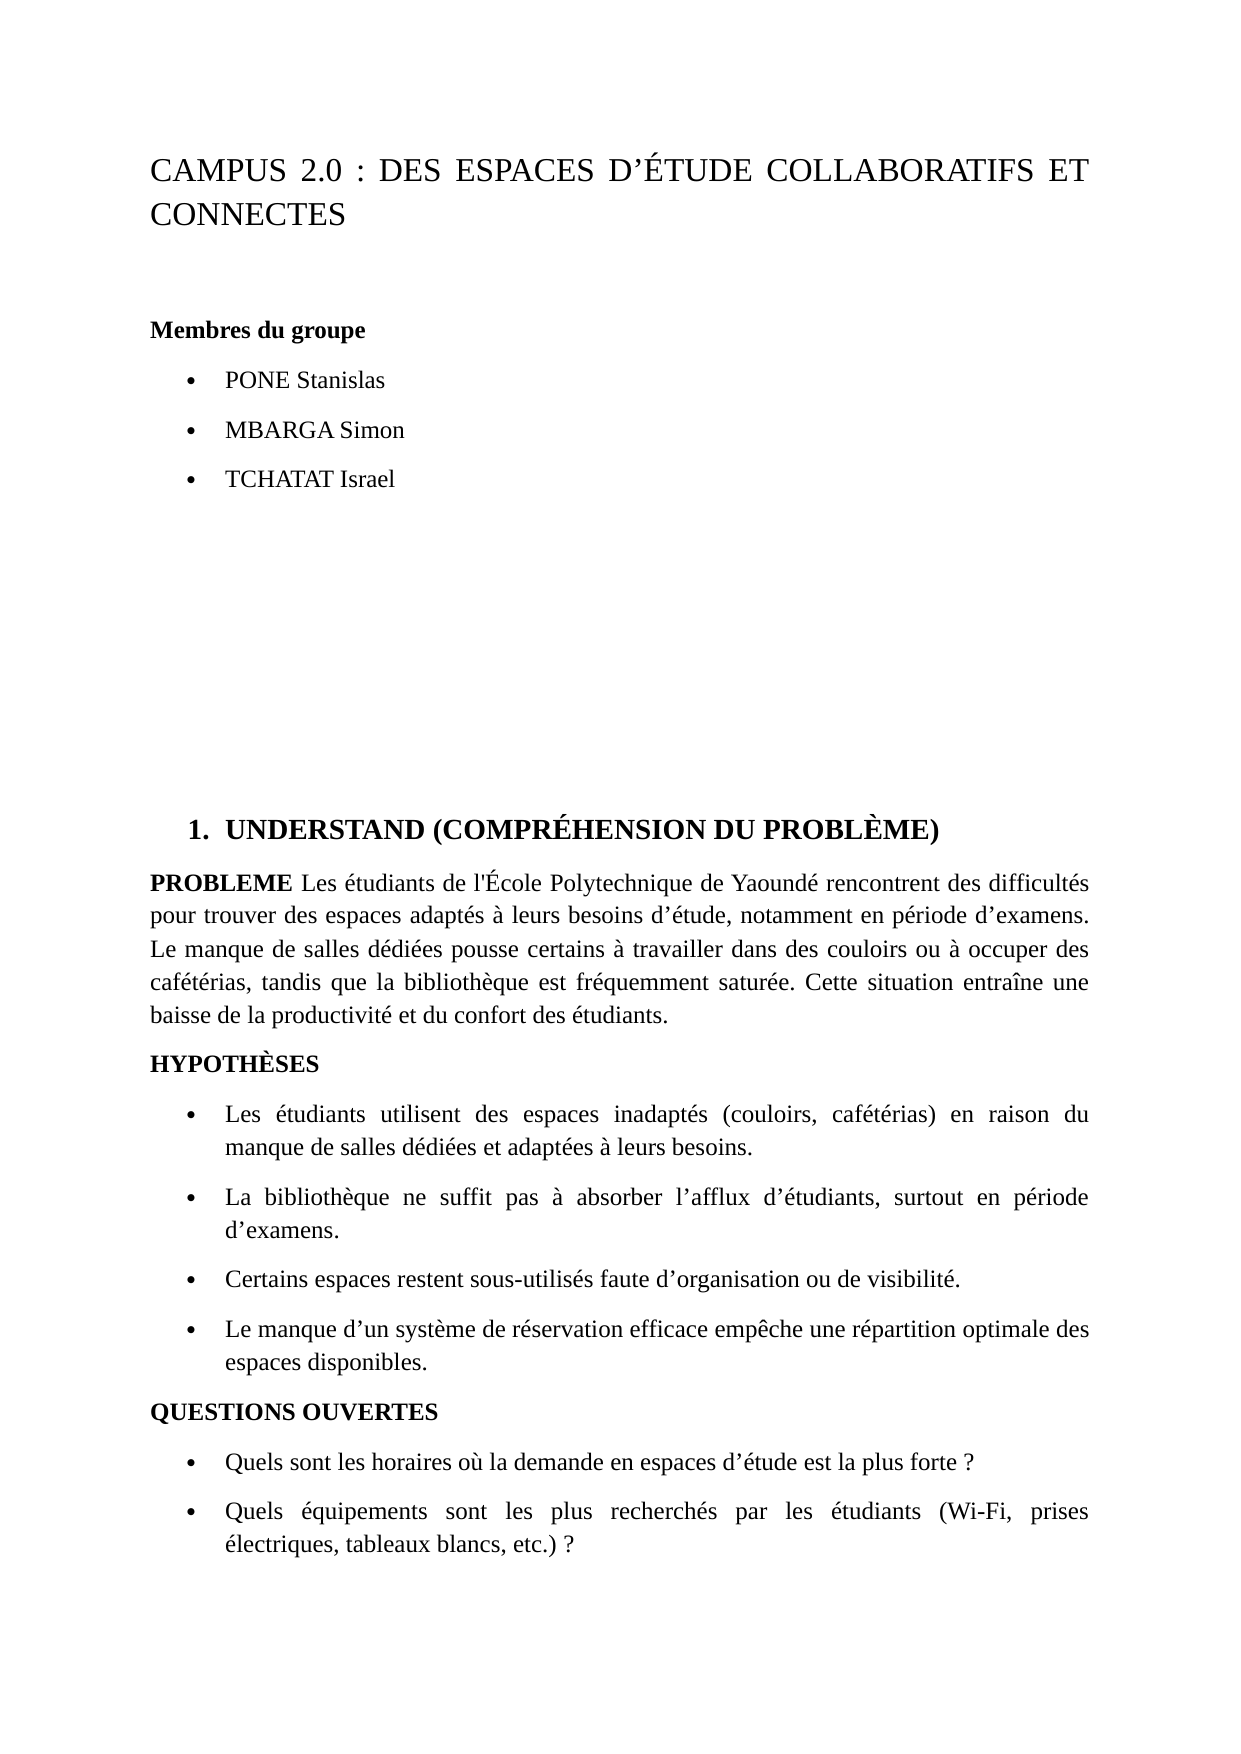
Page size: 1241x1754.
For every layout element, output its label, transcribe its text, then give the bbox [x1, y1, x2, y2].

list Certains espaces restent sous-utilisés faute d’organisation ou de visibilité. [187, 1264, 1090, 1293]
list UNDERSTAND (COMPRÉHENSION DU PROBLÈME) [187, 812, 1090, 846]
text Membres du groupe [150, 316, 1090, 344]
text QUESTIONS OUVERTES [150, 1397, 1090, 1426]
text PROBLEME Les étudiants de l'École Polytechnique de Yaoundé rencontrent des difficultés pour trouver des espaces adaptés à leurs besoins d’étude, notamment en période d’examens. Le manque de salles dédiées pousse certains à travailler dans des couloirs ou à occuper des cafétérias, tandis que la bibliothèque est fréquemment saturée. Cette situation entraîne une baisse de la productivité et du confort des étudiants. [150, 868, 1090, 1028]
text CAMPUS 2.0 : DES ESPACES D’ÉTUDE COLLABORATIFS ET CONNECTES [150, 150, 1090, 232]
list Le manque d’un système de réservation efficace empêche une répartition optimale des espaces disponibles. [187, 1314, 1090, 1376]
list Quels sont les horaires où la demande en espaces d’étude est la plus forte ? [187, 1447, 1090, 1475]
list TCHATAT Israel [187, 464, 1090, 493]
list Les étudiants utilisent des espaces inadaptés (couloirs, cafétérias) en raison du manque de salles dédiées et adaptées à leurs besoins. [187, 1099, 1090, 1161]
list Quels équipements sont les plus recherchés par les étudiants (Wi-Fi, prises électriques, tableaux blancs, etc.) ? [187, 1496, 1090, 1558]
list PONE Stanislas [187, 365, 1090, 394]
list MBARGA Simon [187, 415, 1090, 444]
list La bibliothèque ne suffit pas à absorber l’afflux d’étudiants, surtout en période d’examens. [187, 1182, 1090, 1243]
text HYPOTHÈSES [150, 1049, 1090, 1078]
